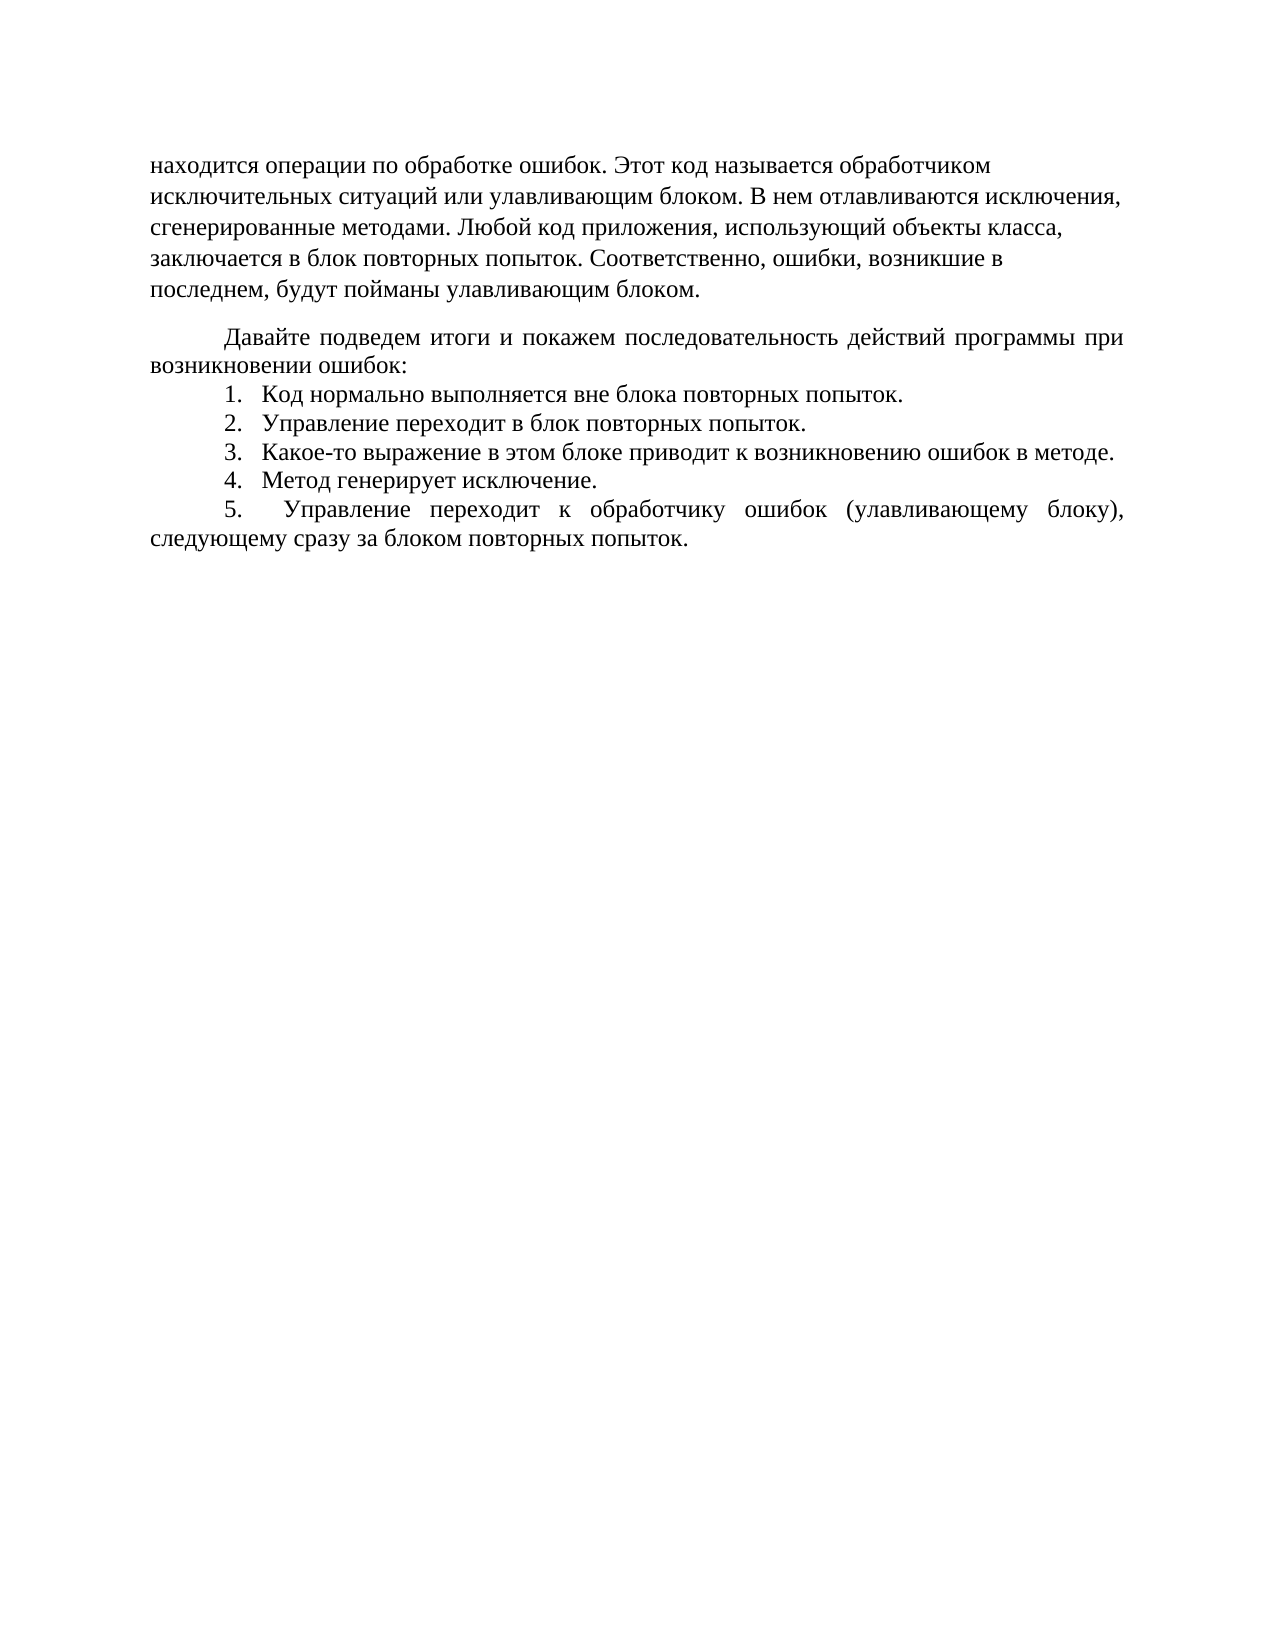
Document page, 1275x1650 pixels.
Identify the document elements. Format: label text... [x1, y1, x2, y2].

list Код нормально выполняется вне блока повторных попыток. [224, 379, 1125, 408]
list Управление переходит к обработчику ошибок (улавливающему блоку), следующему сразу за блоком повторных попыток. [150, 494, 1125, 552]
text Давайте подведем итоги и покажем последовательность действий программы при возникновении ошибок: [150, 322, 1125, 379]
list Управление переходит в блок повторных попыток. [224, 408, 1125, 437]
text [150, 150, 1125, 303]
list Какое-то выражение в этом блоке приводит к возникновению ошибок в методе. [224, 437, 1125, 466]
list Метод генерирует исключение. [224, 466, 1125, 494]
